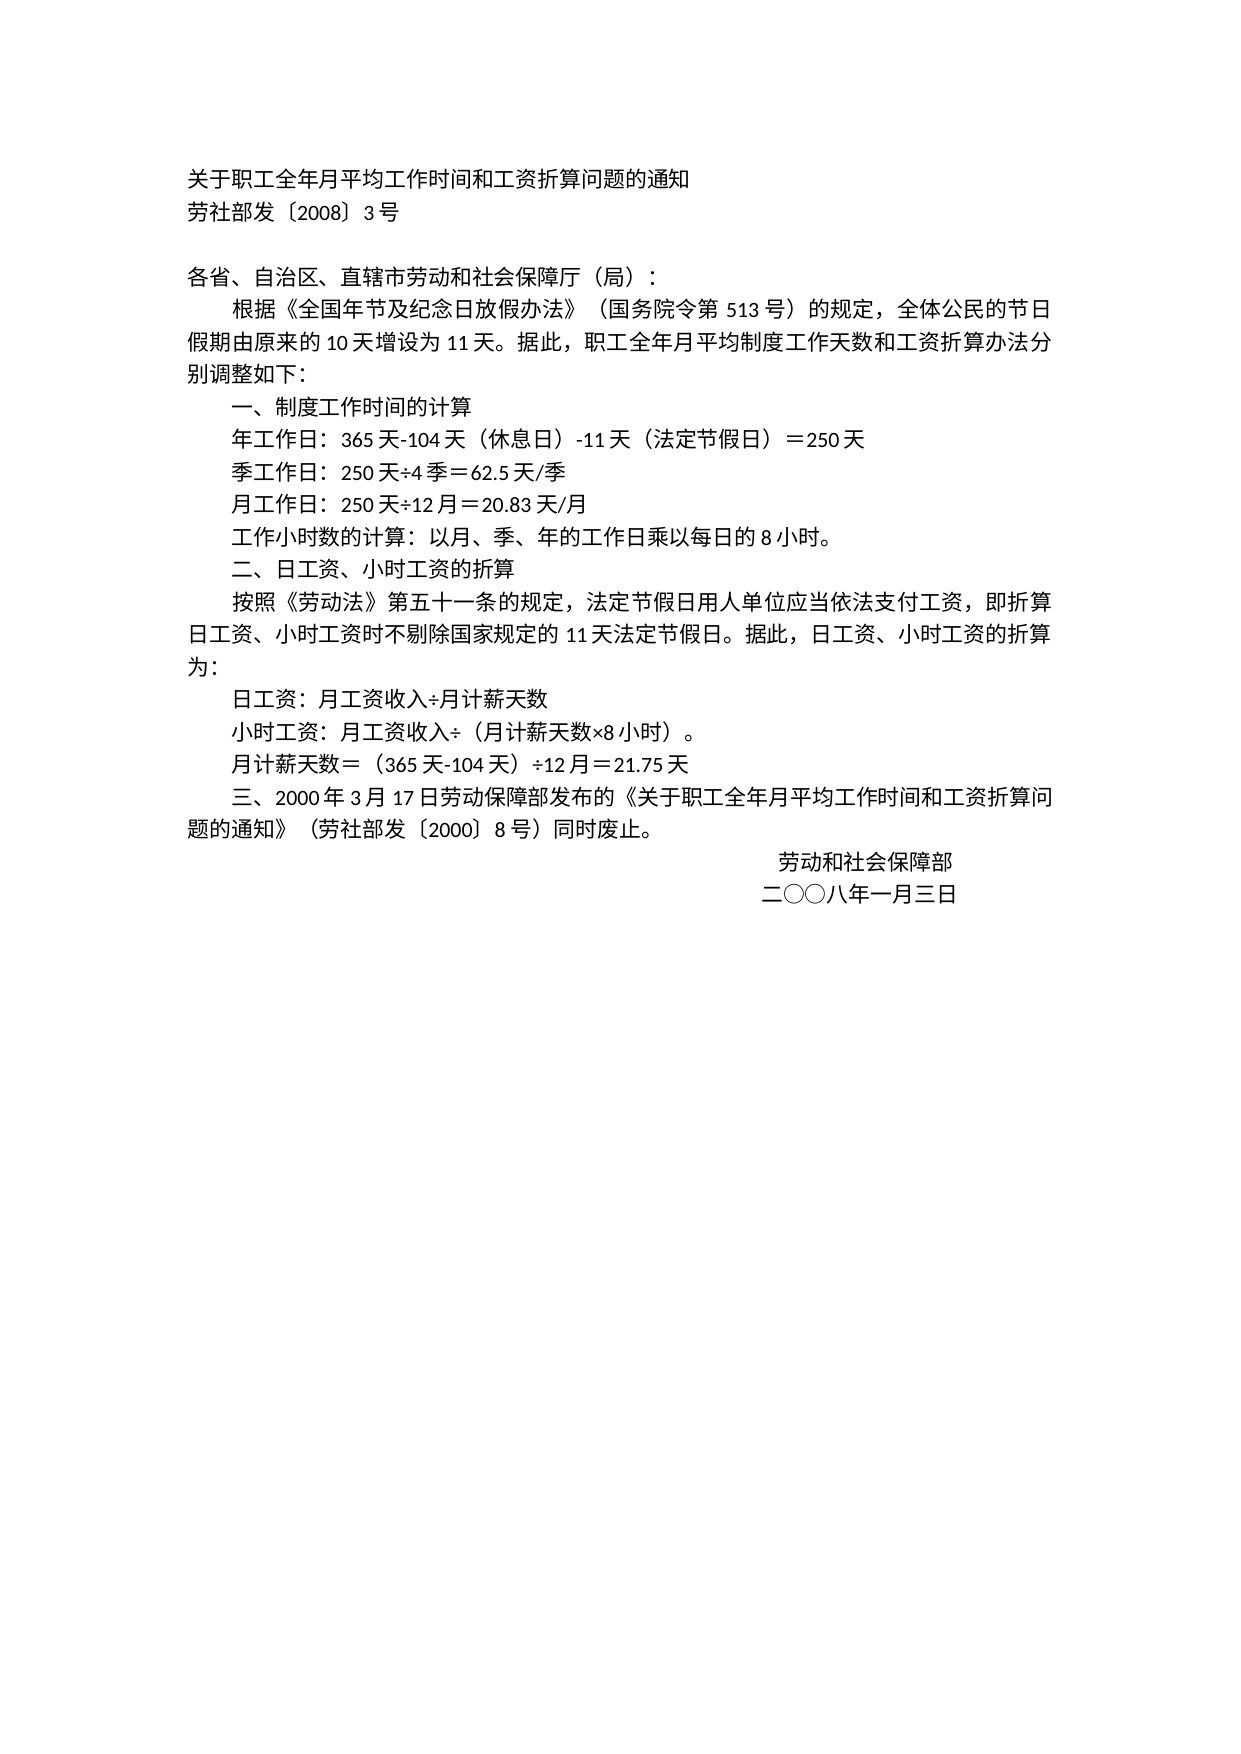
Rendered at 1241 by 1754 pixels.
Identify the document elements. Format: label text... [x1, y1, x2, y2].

text 按照《劳动法》第五十一条的规定，法定节假日用人单位应当依法支付工资，即折算日工资、小时工资时不剔除国家规定的11天法定节假日。据此，日工资、小时工资的折算为： [187, 584, 1053, 682]
text 小时工资：月工资收入÷（月计薪天数×8小时）。 [187, 714, 1053, 747]
text 各省、自治区、直辖市劳动和社会保障厅（局）： [187, 259, 1053, 292]
text 一、制度工作时间的计算 [187, 389, 1053, 422]
text 劳动和社会保障部 [187, 844, 1053, 877]
text 根据《全国年节及纪念日放假办法》（国务院令第513号）的规定，全体公民的节日假期由原来的10天增设为11天。据此，职工全年月平均制度工作天数和工资折算办法分别调整如下： [187, 292, 1053, 389]
text 年工作日：365天-104天（休息日）-11天（法定节假日）＝250天 [187, 422, 1053, 454]
text 二、日工资、小时工资的折算 [187, 552, 1053, 584]
text 日工资：月工资收入÷月计薪天数 [187, 682, 1053, 714]
text 三、2000年3月17日劳动保障部发布的《关于职工全年月平均工作时间和工资折算问题的通知》（劳社部发〔2000〕8号）同时废止。 [187, 779, 1053, 844]
text 关于职工全年月平均工作时间和工资折算问题的通知 [187, 162, 1053, 194]
text 月工作日：250天÷12月＝20.83天/月 [187, 487, 1053, 519]
text 季工作日：250天÷4季＝62.5天/季 [187, 454, 1053, 487]
text 工作小时数的计算：以月、季、年的工作日乘以每日的8小时。 [187, 519, 1053, 552]
text 劳社部发〔2008〕3号 [187, 194, 1053, 227]
text 月计薪天数＝（365天-104天）÷12月＝21.75天 [187, 747, 1053, 779]
text 二○○八年一月三日 [187, 877, 1053, 909]
